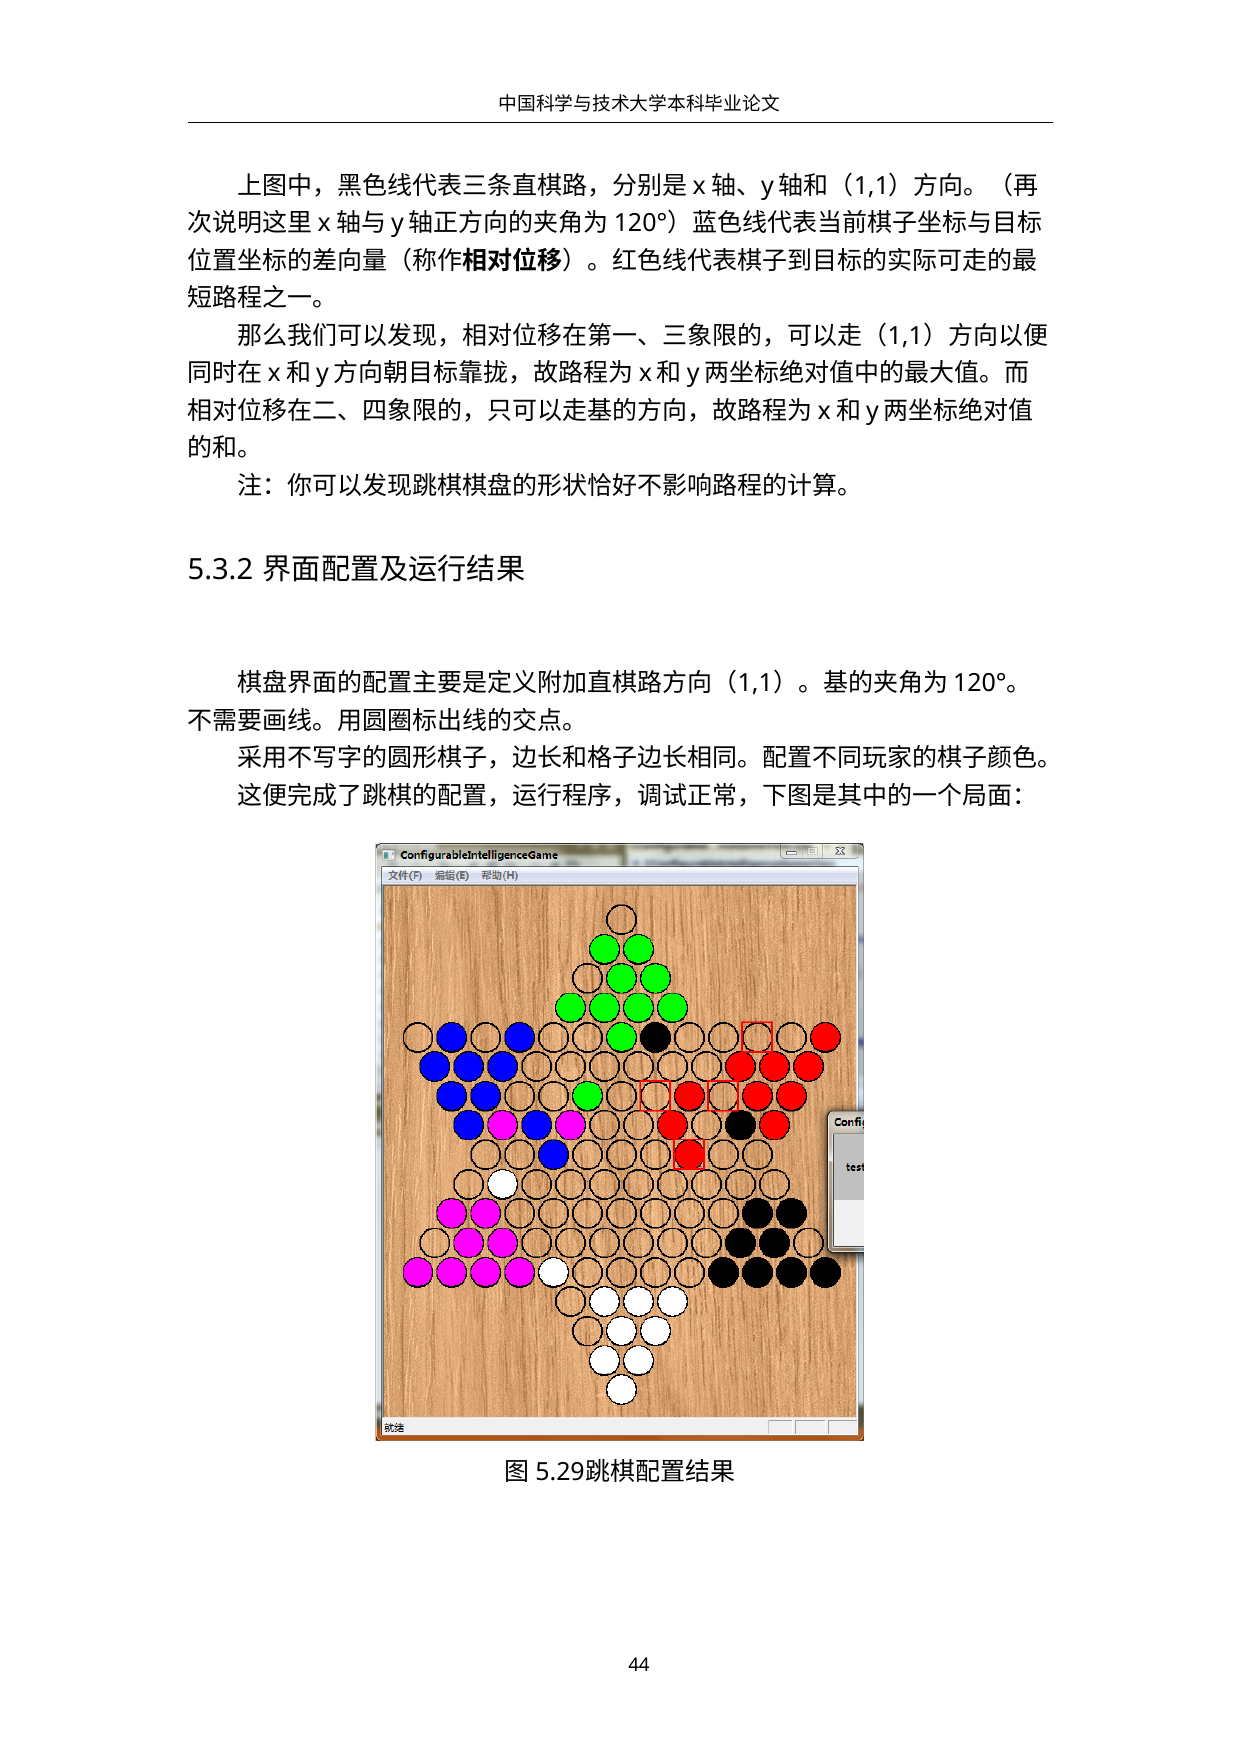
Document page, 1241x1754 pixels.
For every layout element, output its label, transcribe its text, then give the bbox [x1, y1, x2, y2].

subtitle 界面配置及运行结果 [187, 529, 1053, 604]
text 注：你可以发现跳棋棋盘的形状恰好不影响路程的计算。 [187, 464, 1053, 502]
picture [375, 843, 864, 1441]
text 上图中，黑色线代表三条直棋路，分别是x轴、y轴和（1,1）方向。（再次说明这里x轴与y轴正方向的夹角为120°）蓝色线代表当前棋子坐标与目标位置坐标的差向量（称作相对位移）。红色线代表棋子到目标的实际可走的最短路程之一。 [187, 164, 1053, 314]
text 棋盘界面的配置主要是定义附加直棋路方向（1,1）。基的夹角为120°。不需要画线。用圆圈标出线的交点。 [187, 662, 1053, 737]
text 这便完成了跳棋的配置，运行程序，调试正常，下图是其中的一个局面： [187, 774, 1053, 812]
text 采用不写字的圆形棋子，边长和格子边长相同。配置不同玩家的棋子颜色。 [187, 737, 1053, 774]
text 那么我们可以发现，相对位移在第一、三象限的，可以走（1,1）方向以便同时在x和y方向朝目标靠拢，故路程为x和y两坐标绝对值中的最大值。而相对位移在二、四象限的，只可以走基的方向，故路程为x和y两坐标绝对值的和。 [187, 314, 1053, 464]
